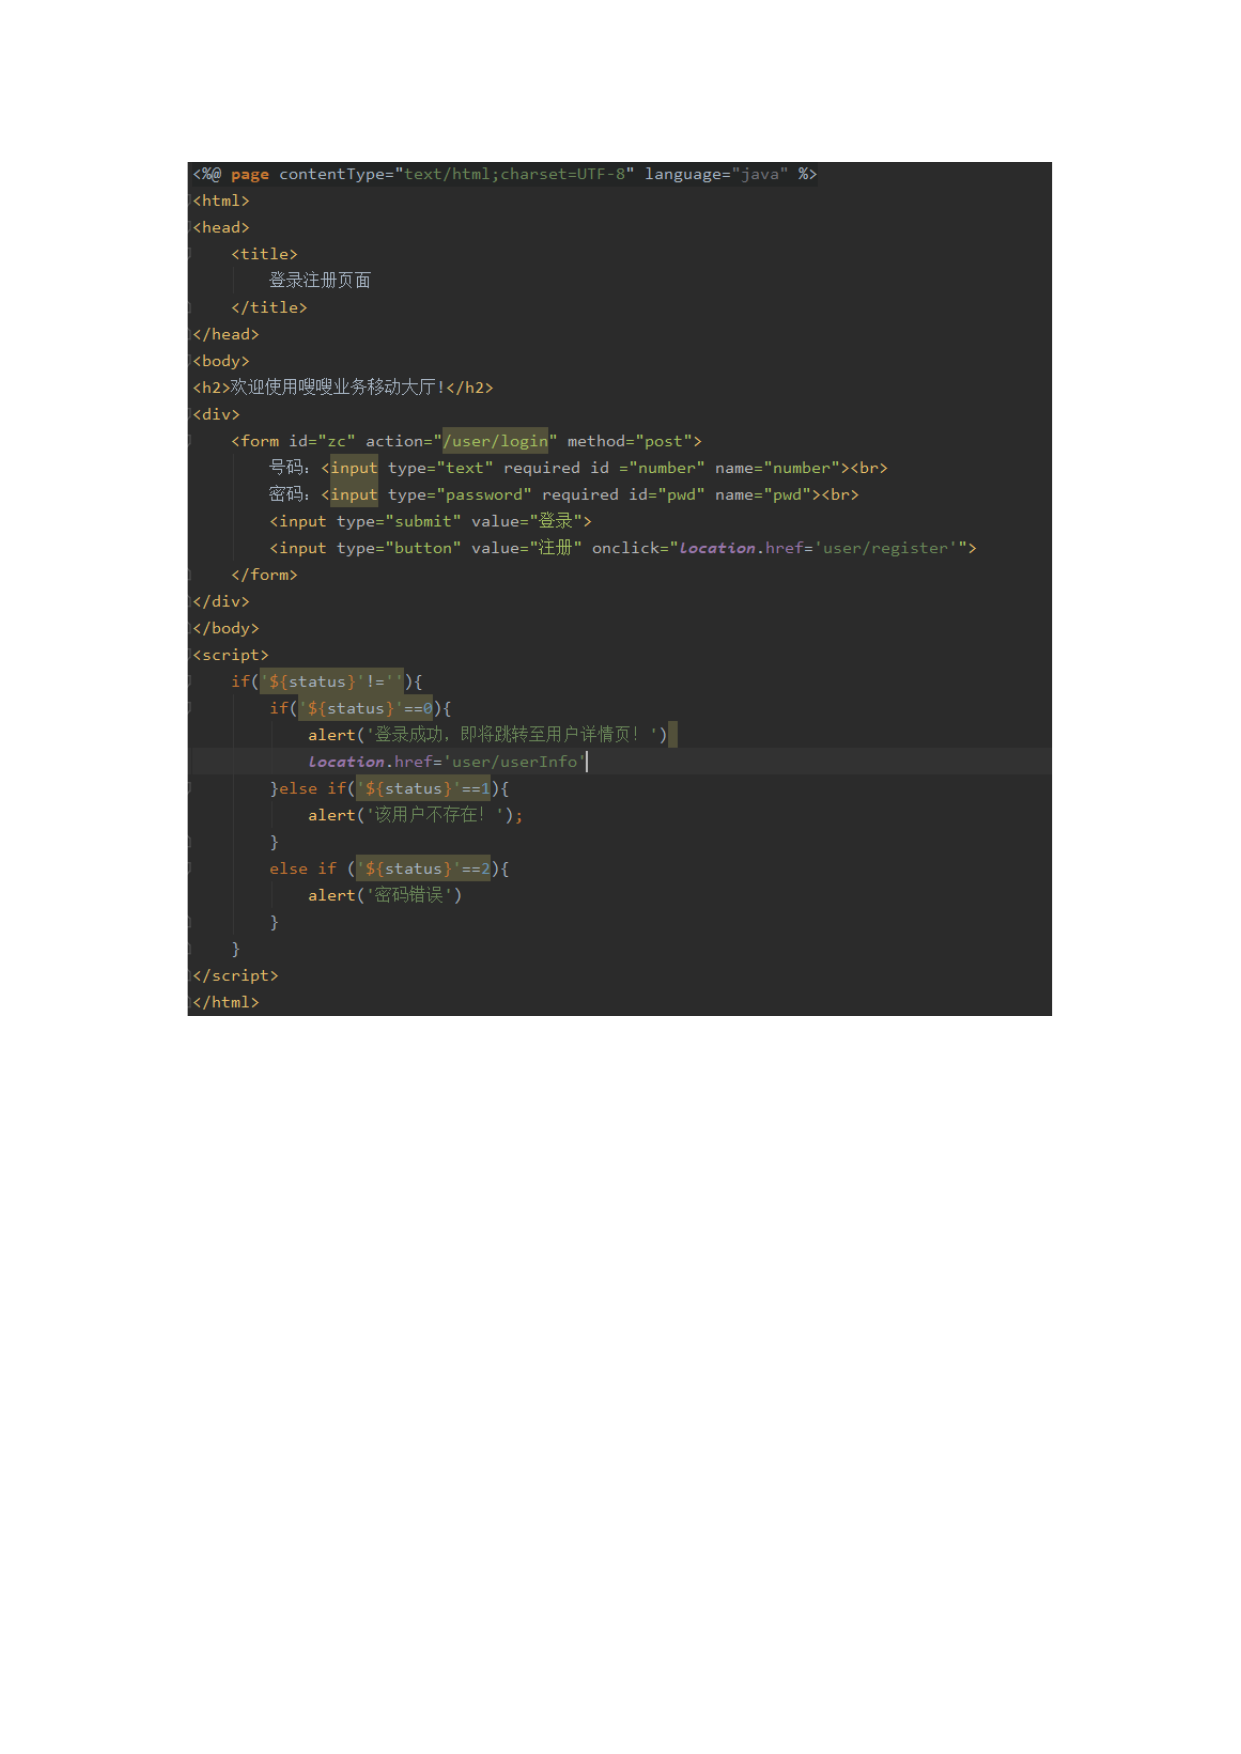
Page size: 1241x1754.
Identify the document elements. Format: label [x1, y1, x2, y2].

picture [187, 162, 1053, 1016]
